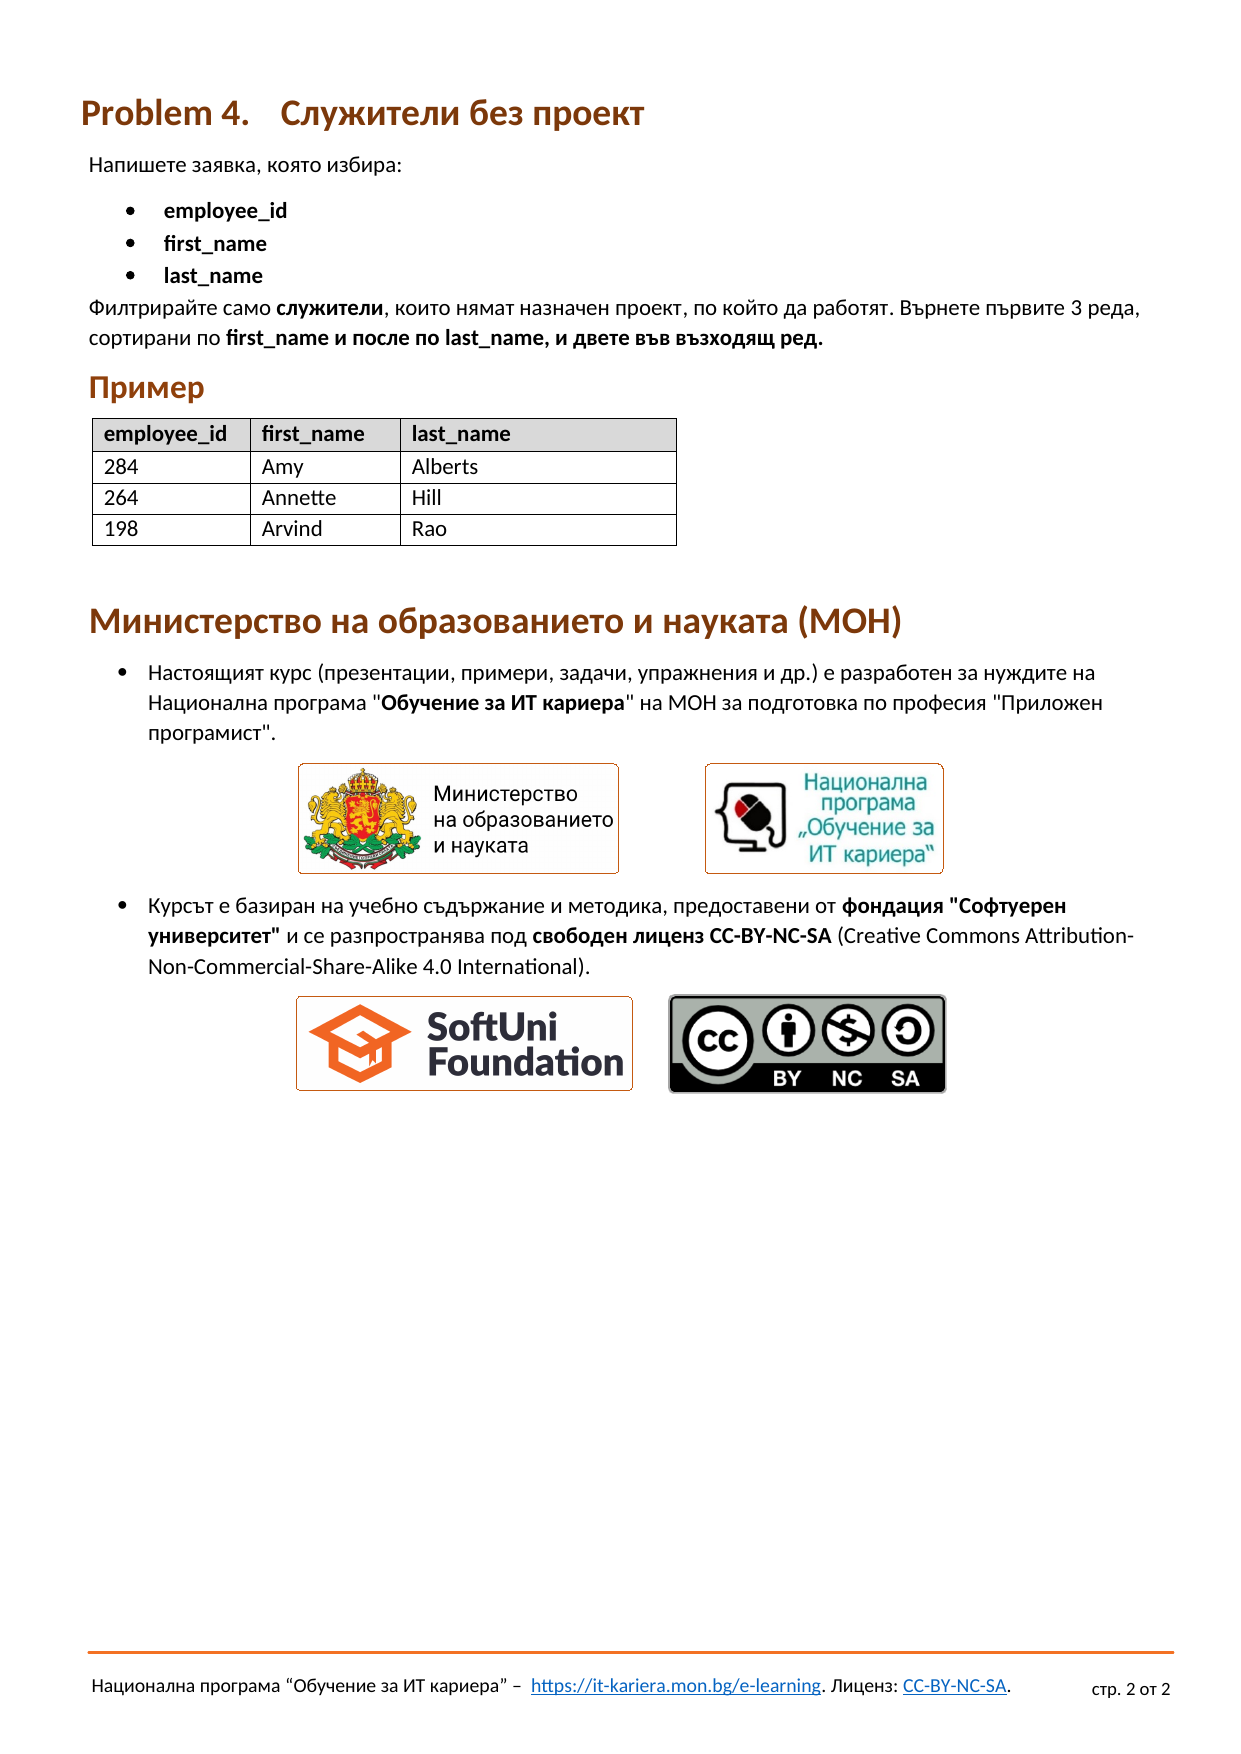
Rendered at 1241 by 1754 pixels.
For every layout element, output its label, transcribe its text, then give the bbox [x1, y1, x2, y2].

text Филтрирайте само служители, които нямат назначен проект, по който да работят. Върнете първите 3 реда, сортирани по first_name и после по last_name, и двете във възходящ ред. [89, 293, 1152, 351]
table_cell Arvind [251, 515, 400, 545]
text Пример [89, 366, 1152, 407]
table_cell 284 [93, 452, 250, 482]
table_header employee_id [93, 419, 250, 451]
table_cell Alberts [401, 452, 676, 482]
table_cell Rao [401, 515, 676, 545]
list Курсът е базиран на учебно съдържание и методика, предоставени от фондация "Софтуерен университет" и се разпространява под свободен лиценз CC-BY-NC-SA (Creative Commons Attribution-Non-Commercial-Share-Alike 4.0 International). [118, 891, 1152, 980]
table_header last_name [401, 419, 676, 451]
table_cell 264 [93, 484, 250, 513]
picture [706, 763, 943, 873]
picture [296, 996, 633, 1090]
text Напишете заявка, която избира: [89, 150, 1152, 178]
table_header first_name [251, 419, 400, 451]
picture [668, 994, 947, 1094]
list Настоящият курс (презентации, примери, задачи, упражнения и др.) е разработен за нуждите на Национална програма "Обучение за ИТ кариера" на МОН за подготовка по професия "Приложен програмист". [118, 658, 1152, 746]
list last_name [126, 261, 1152, 289]
table_cell Hill [401, 484, 676, 513]
list first_name [126, 229, 1152, 257]
table_cell Annette [251, 484, 400, 513]
list Служители без проект [81, 89, 1152, 134]
list employee_id [126, 197, 1152, 224]
table_cell Amy [251, 452, 400, 482]
subtitle Министерство на образованието и науката (МОН) [89, 597, 1152, 643]
table_cell 198 [93, 515, 250, 545]
picture [299, 763, 619, 873]
